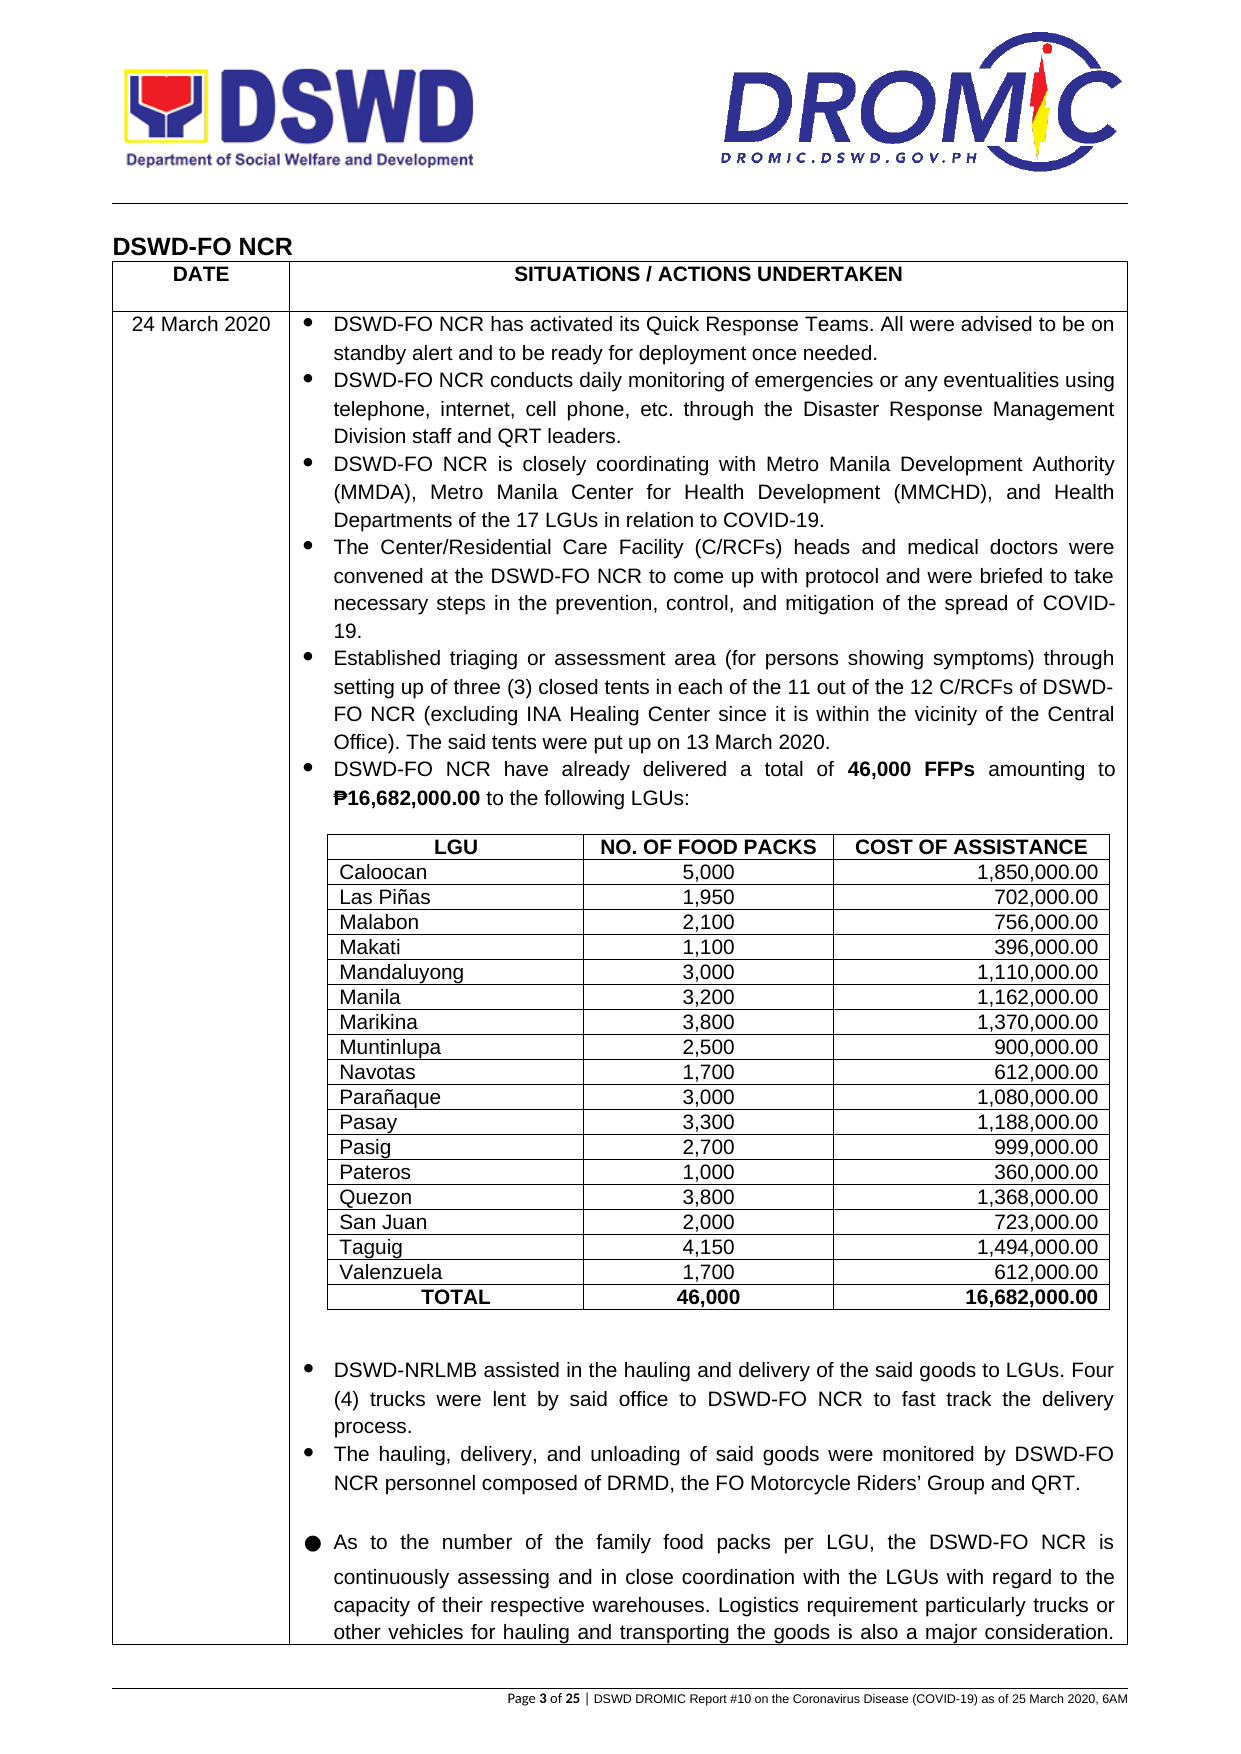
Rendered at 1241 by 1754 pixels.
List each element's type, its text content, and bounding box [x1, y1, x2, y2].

table_cell 24 March 2020 [113, 312, 289, 1644]
picture [112, 65, 487, 173]
table_header DATE [113, 262, 289, 311]
text DSWD-FO NCR [112, 232, 1128, 261]
picture [676, 31, 1162, 172]
table_header SITUATIONS / ACTIONS UNDERTAKEN [290, 262, 1127, 311]
